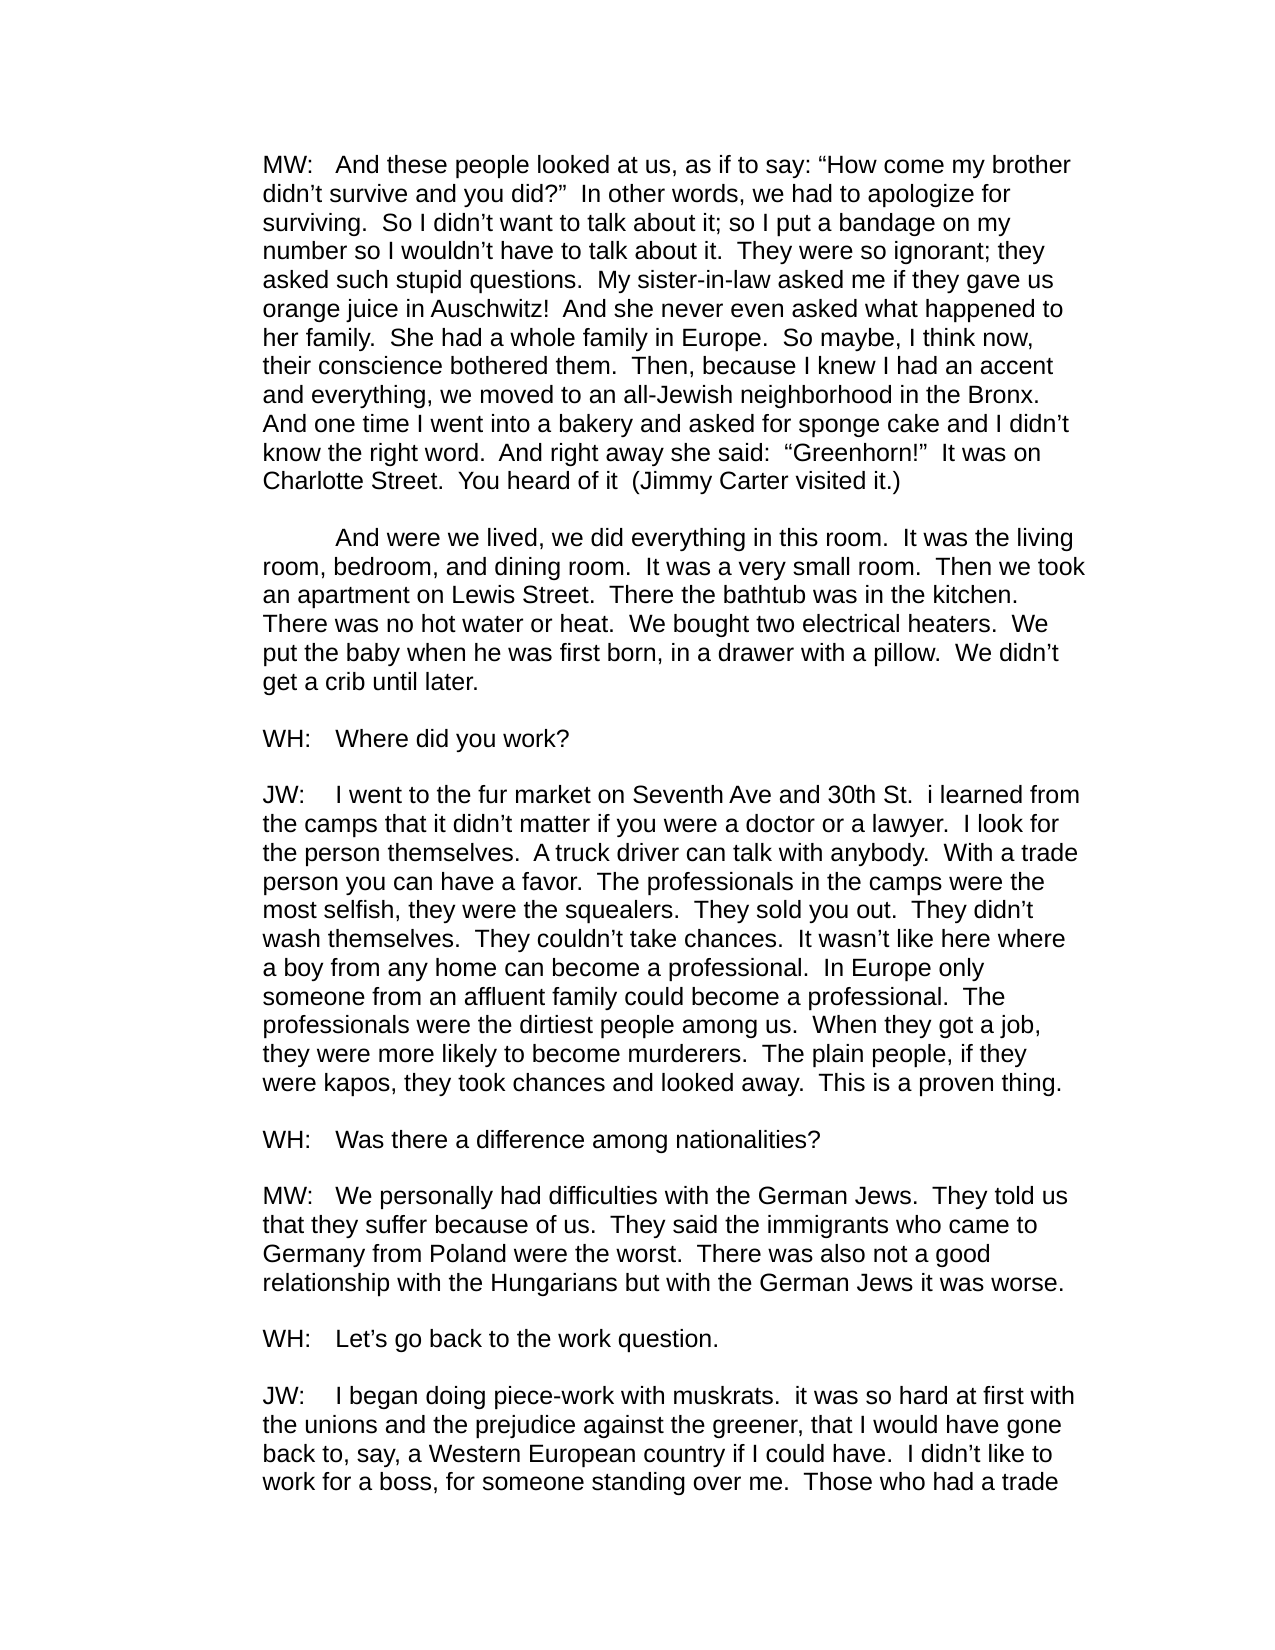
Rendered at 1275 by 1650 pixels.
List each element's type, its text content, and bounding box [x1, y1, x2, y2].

text MW: We personally had difficulties with the German Jews. They told us that they suffer because of us. They said the immigrants who came to Germany from Poland were the worst. There was also not a good relationship with the Hungarians but with the German Jews it was worse. [262, 1271, 1087, 1386]
text WH: Let’s go back to the work question. [262, 1415, 1087, 1444]
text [262, 150, 1087, 207]
text MW: And these people looked at us, as if to say: “How come my brother didn’t survive and you did?” In other words, we had to apologize for surviving. So I didn’t want to talk about it; so I put a bandage on my number so I wouldn’t have to talk about it. They were so ignorant; they asked such stupid questions. My sister-in-law asked me if they gave us orange juice in Auschwitz! And she never even asked what happened to her family. She had a whole family in Europe. So maybe, I think now, their conscience bothered them. Then, because I knew I had an accent and everything, we moved to an all-Jewish neighborhood in the Bronx. And one time I went into a bakery and asked for sponge cake and I didn’t know the right word. And right away she said: “Greenhorn!” It was on Charlotte Street. You heard of it (Jimmy Carter visited it.) [262, 236, 1087, 581]
text JW: I went to the fur market on Seventh Ave and 30th St. i learned from the camps that it didn’t matter if you were a doctor or a lawyer. I look for the person themselves. A truck driver can talk with anybody. With a trade person you can have a favor. The professionals in the camps were the most selfish, they were the squealers. They sold you out. They didn’t wash themselves. They couldn’t take chances. It wasn’t like here where a boy from any home can become a professional. In Europe only someone from an affluent family could become a professional. The professionals were the dirtiest people among us. When they got a job, they were more likely to become murderers. The plain people, if they were kapos, they took chances and looked away. This is a proven thing. [262, 869, 1087, 1185]
text And were we lived, we did everything in this room. It was the living room, bedroom, and dining room. It was a very small room. Then we took an apartment on Lewis Street. There the bathtub was in the kitchen. There was no hot water or heat. We bought two electrical heaters. We put the baby when he was first born, in a drawer with a pillow. We didn’t get a crib until later. [262, 610, 1087, 782]
text WH: Where did you work? [262, 811, 1087, 840]
text WH: Was there a difference among nationalities? [262, 1214, 1087, 1242]
